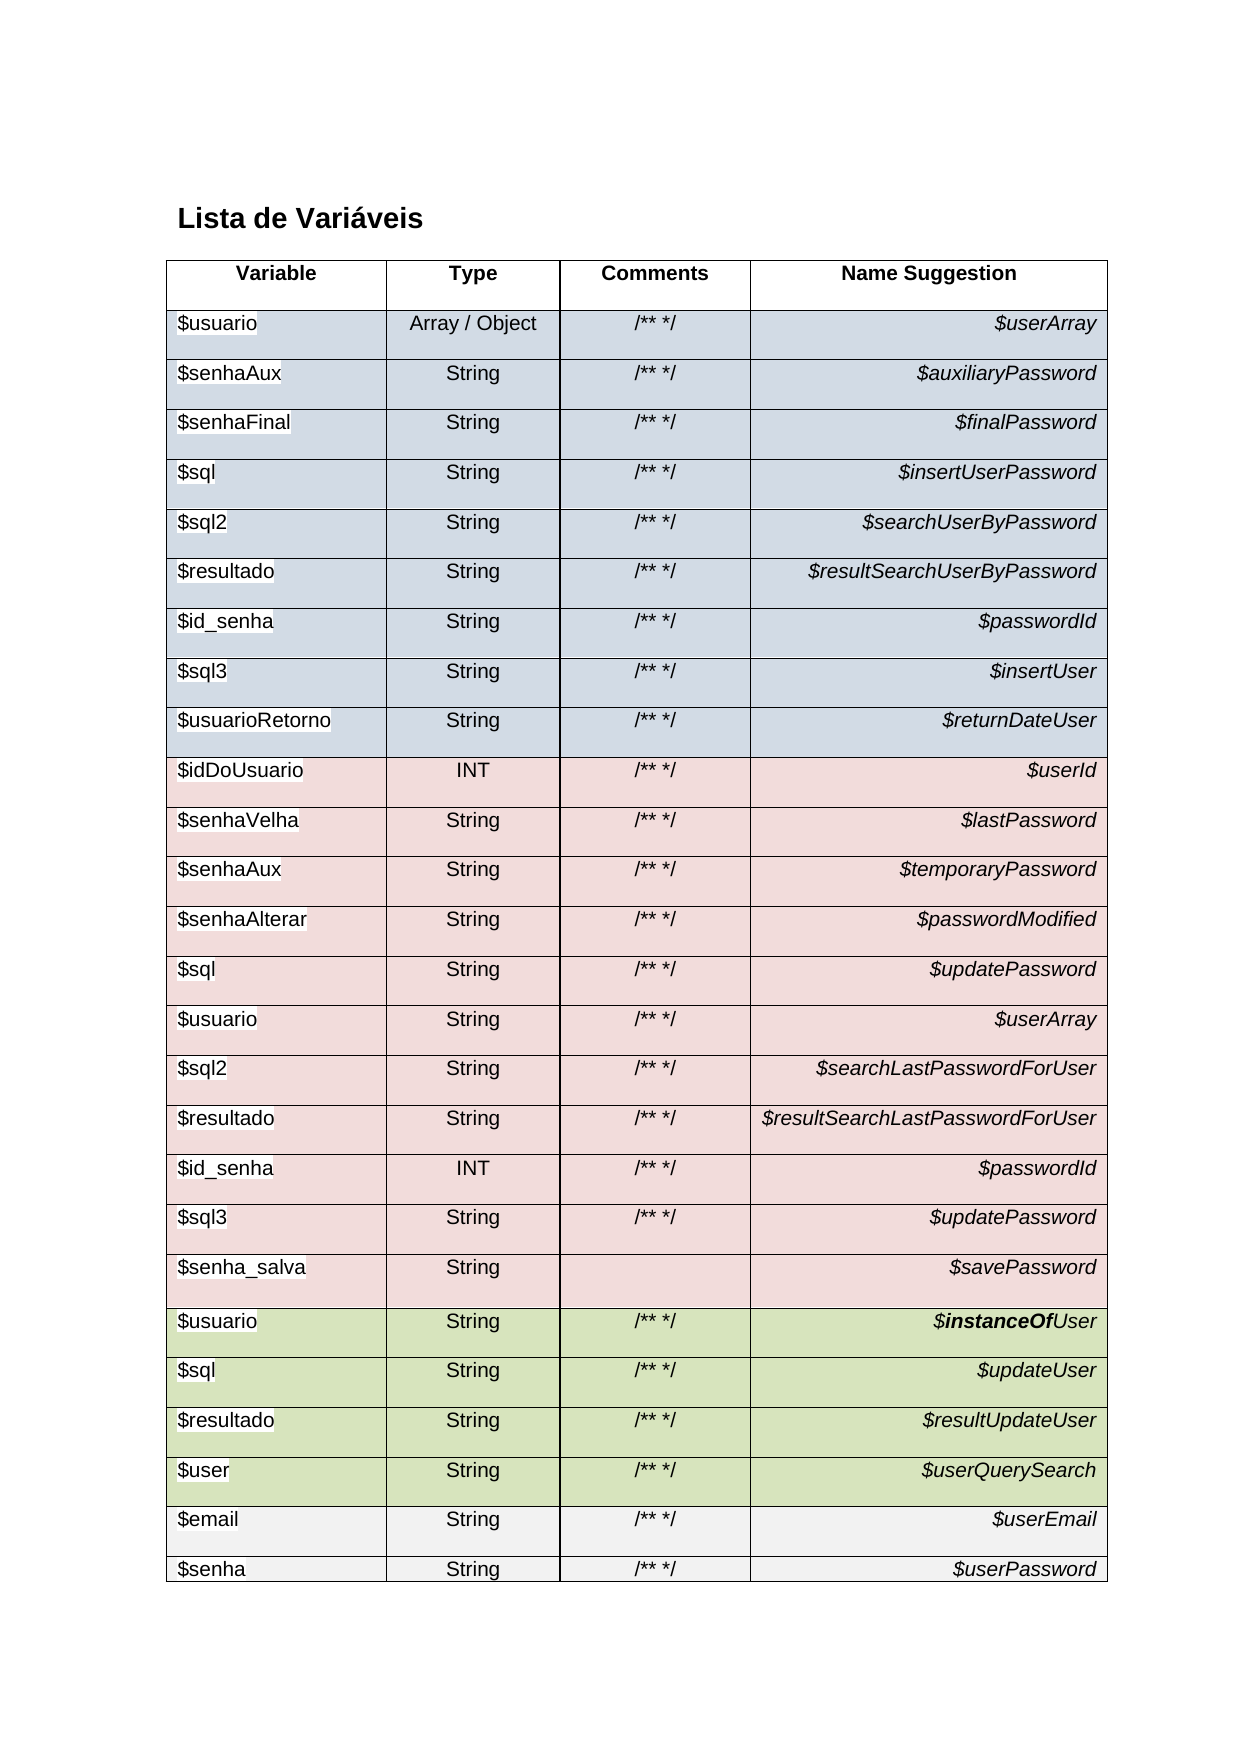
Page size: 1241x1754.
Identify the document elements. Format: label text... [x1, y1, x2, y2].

table_cell $auxiliaryPassword [751, 360, 1107, 409]
table_cell $usuarioRetorno [167, 708, 386, 757]
table_cell /** */ [561, 857, 750, 906]
table_cell $temporaryPassword [751, 857, 1107, 906]
table_cell $passwordId [751, 609, 1107, 657]
table_cell $senha [246, 1557, 386, 1581]
table_cell $idDoUsuario [167, 758, 386, 807]
table_cell /** */ [561, 460, 750, 508]
table_cell /** */ [561, 1408, 750, 1457]
table_cell String [387, 808, 559, 856]
table_cell String [387, 1106, 559, 1154]
table_cell $insertUser [751, 659, 1107, 707]
table_cell $searchUserByPassword [751, 510, 1107, 558]
table_cell String [387, 410, 559, 459]
table_cell $instanceOfUser [751, 1309, 1107, 1357]
table_cell /** */ [561, 559, 750, 608]
table_cell String [387, 857, 559, 906]
table_cell $resultado [167, 1106, 386, 1154]
table_cell $searchLastPasswordForUser [751, 1056, 1107, 1105]
table_cell /** */ [561, 708, 750, 757]
table_cell /** */ [561, 907, 750, 956]
table_cell String [387, 360, 559, 409]
table_header Type [387, 261, 559, 310]
table_cell /** */ [561, 1205, 750, 1254]
table_cell INT [387, 1155, 559, 1204]
text Lista de Variáveis [177, 201, 1063, 234]
table_cell /** */ [561, 311, 750, 359]
table_cell /** */ [561, 758, 750, 807]
table_cell /** */ [561, 1557, 750, 1581]
table_cell String [387, 559, 559, 608]
table_cell $userPassword [751, 1557, 1107, 1581]
table_cell String [387, 1309, 559, 1357]
table_cell /** */ [561, 1458, 750, 1506]
table_cell $senhaAux [167, 857, 386, 906]
table_cell $userId [751, 758, 1107, 807]
table_cell $finalPassword [751, 410, 1107, 459]
table_cell $usuario [167, 311, 386, 359]
table_cell String [387, 907, 559, 956]
table_cell $senhaVelha [167, 808, 386, 856]
table_header Comments [561, 261, 750, 310]
table_cell $resultSearchUserByPassword [751, 559, 1107, 608]
table_cell $userArray [751, 1006, 1107, 1055]
table_cell $usuario [167, 1006, 386, 1055]
table_cell $passwordId [751, 1155, 1107, 1204]
table_cell String [387, 1255, 559, 1307]
table_cell String [387, 1358, 559, 1407]
table_cell /** */ [561, 659, 750, 707]
table_cell INT [387, 758, 559, 807]
table_cell String [387, 1458, 559, 1506]
table_cell $senhaAux [167, 360, 386, 409]
table_cell /** */ [561, 609, 750, 657]
table_cell $lastPassword [751, 808, 1107, 856]
table_cell $email [167, 1507, 386, 1556]
table_cell /** */ [561, 1507, 750, 1556]
table_header Variable [167, 261, 386, 310]
table_cell /** */ [561, 1309, 750, 1357]
table_cell $id_senha [167, 1155, 386, 1204]
table_cell $updatePassword [751, 957, 1107, 1005]
table_cell $senhaFinal [167, 410, 386, 459]
table_cell /** */ [561, 1155, 750, 1204]
table_cell $userQuerySearch [751, 1458, 1107, 1506]
table_cell $sql [167, 460, 386, 508]
table_cell /** */ [561, 808, 750, 856]
table_cell $sql3 [167, 659, 386, 707]
table_cell String [387, 1006, 559, 1055]
table_cell $updatePassword [751, 1205, 1107, 1254]
table_cell $senhaAlterar [167, 907, 386, 956]
table_cell $returnDateUser [751, 708, 1107, 757]
table_cell String [387, 1205, 559, 1254]
table_cell $sql2 [167, 510, 386, 558]
table_cell /** */ [561, 1006, 750, 1055]
table_cell $passwordModified [751, 907, 1107, 956]
table_cell /** */ [561, 510, 750, 558]
table_cell String [387, 609, 559, 657]
table_cell String [387, 510, 559, 558]
table_cell String [387, 957, 559, 1005]
table_cell $sql [167, 957, 386, 1005]
table_cell /** */ [561, 410, 750, 459]
table_cell $id_senha [167, 609, 386, 657]
table_cell String [387, 1056, 559, 1105]
table_cell $sql2 [167, 1056, 386, 1105]
table_cell String [387, 659, 559, 707]
table_cell $userArray [751, 311, 1107, 359]
table_cell String [387, 1507, 559, 1556]
table_cell $userEmail [751, 1507, 1107, 1556]
table_cell /** */ [561, 360, 750, 409]
table_cell $resultado [167, 559, 386, 608]
table_cell $updateUser [751, 1358, 1107, 1407]
table_cell String [387, 1557, 559, 1581]
table_cell /** */ [561, 1056, 750, 1105]
table_cell $savePassword [751, 1255, 1107, 1307]
table_cell Array / Object [387, 311, 559, 359]
table_cell $usuario [167, 1309, 386, 1357]
table_header Name Suggestion [751, 261, 1107, 310]
table_cell $sql [167, 1358, 386, 1407]
table_cell String [387, 708, 559, 757]
table_cell $insertUserPassword [751, 460, 1107, 508]
table_cell [561, 1255, 750, 1307]
table_cell /** */ [561, 1106, 750, 1154]
table_cell String [387, 1408, 559, 1457]
table_cell $senha_salva [167, 1255, 386, 1307]
table_cell String [387, 460, 559, 508]
table_cell /** */ [561, 957, 750, 1005]
table_cell $sql3 [167, 1205, 386, 1254]
table_cell $user [167, 1458, 386, 1506]
table_cell $resultado [167, 1408, 386, 1457]
table_cell /** */ [561, 1358, 750, 1407]
table_cell $resultSearchLastPasswordForUser [751, 1106, 1107, 1154]
table_cell $resultUpdateUser [751, 1408, 1107, 1457]
